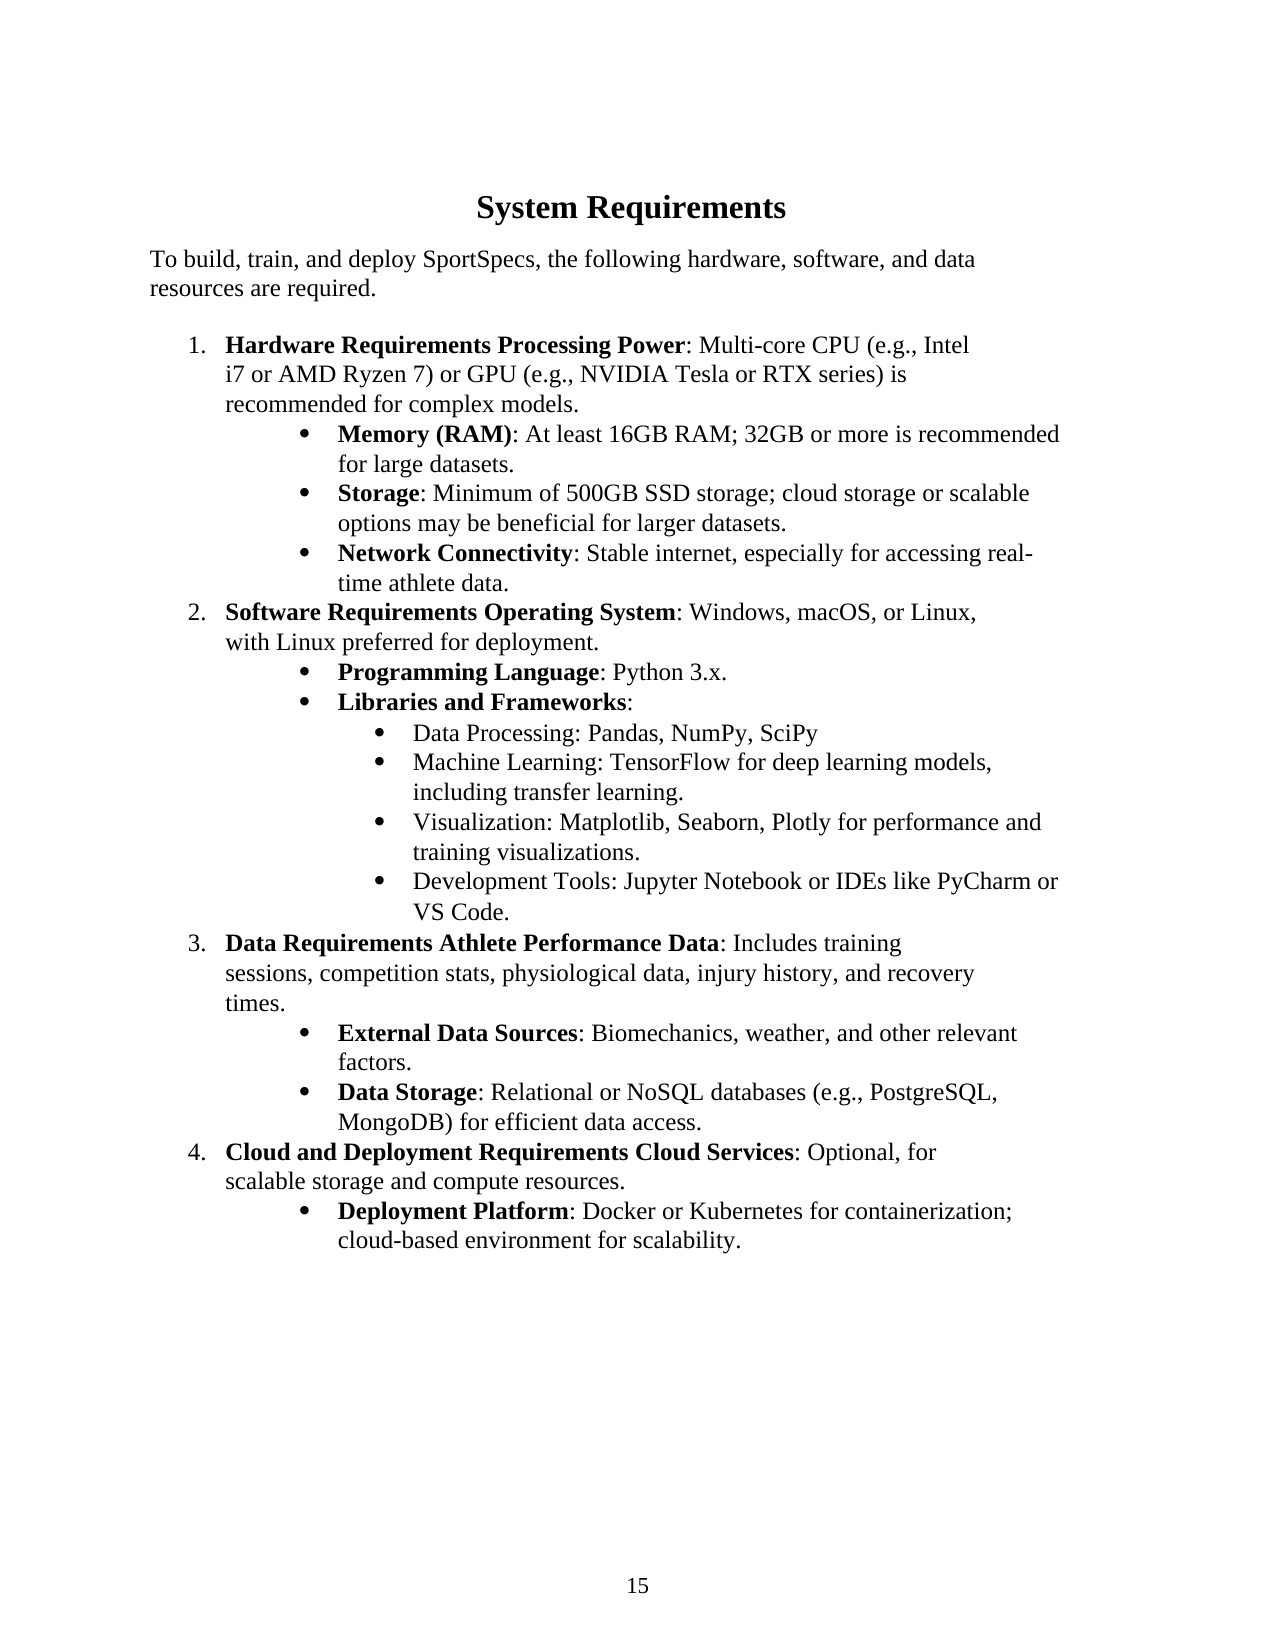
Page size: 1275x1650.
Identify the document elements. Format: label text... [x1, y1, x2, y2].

list Data Storage: Relational or NoSQL databases (e.g., PostgreSQL, MongoDB) for efficient data access. [300, 1077, 1074, 1135]
list Memory (RAM): At least 16GB RAM; 32GB or more is recommended for large datasets. [300, 419, 1074, 477]
text To build, train, and deploy SportSpecs, the following hardware, software, and data resources are required. [149, 244, 1074, 302]
subtitle System Requirements [150, 187, 1112, 226]
list Data Requirements Athlete Performance Data: Includes training sessions, competition stats, physiological data, injury history, and recovery times. [188, 928, 990, 1016]
list Network Connectivity: Stable internet, especially for accessing real-time athlete data. [300, 538, 1074, 596]
list Hardware Requirements Processing Power: Multi-core CPU (e.g., Intel i7 or AMD Ryzen 7) or GPU (e.g., NVIDIA Tesla or RTX series) is recommended for complex models. [188, 330, 990, 418]
list External Data Sources: Biomechanics, weather, and other relevant factors. [300, 1018, 1074, 1076]
list Storage: Minimum of 500GB SSD storage; cloud storage or scalable options may be beneficial for larger datasets. [300, 478, 1074, 537]
list Libraries and Frameworks: [300, 687, 1074, 716]
list Development Tools: Jupyter Notebook or IDEs like PyCharm or VS Code. [375, 866, 1074, 926]
list Data Processing: Pandas, NumPy, SciPy [375, 718, 1074, 746]
list Deployment Platform: Docker or Kubernetes for containerization; cloud-based environment for scalability. [300, 1196, 1074, 1254]
list Programming Language: Python 3.x. [300, 657, 1074, 686]
list Visualization: Matplotlib, Seaborn, Plotly for performance and training visualizations. [375, 807, 1074, 865]
list Software Requirements Operating System: Windows, macOS, or Linux, with Linux preferred for deployment. [188, 597, 990, 656]
list Machine Learning: TensorFlow for deep learning models, including transfer learning. [375, 747, 1074, 806]
list Cloud and Deployment Requirements Cloud Services: Optional, for scalable storage and compute resources. [188, 1137, 990, 1195]
